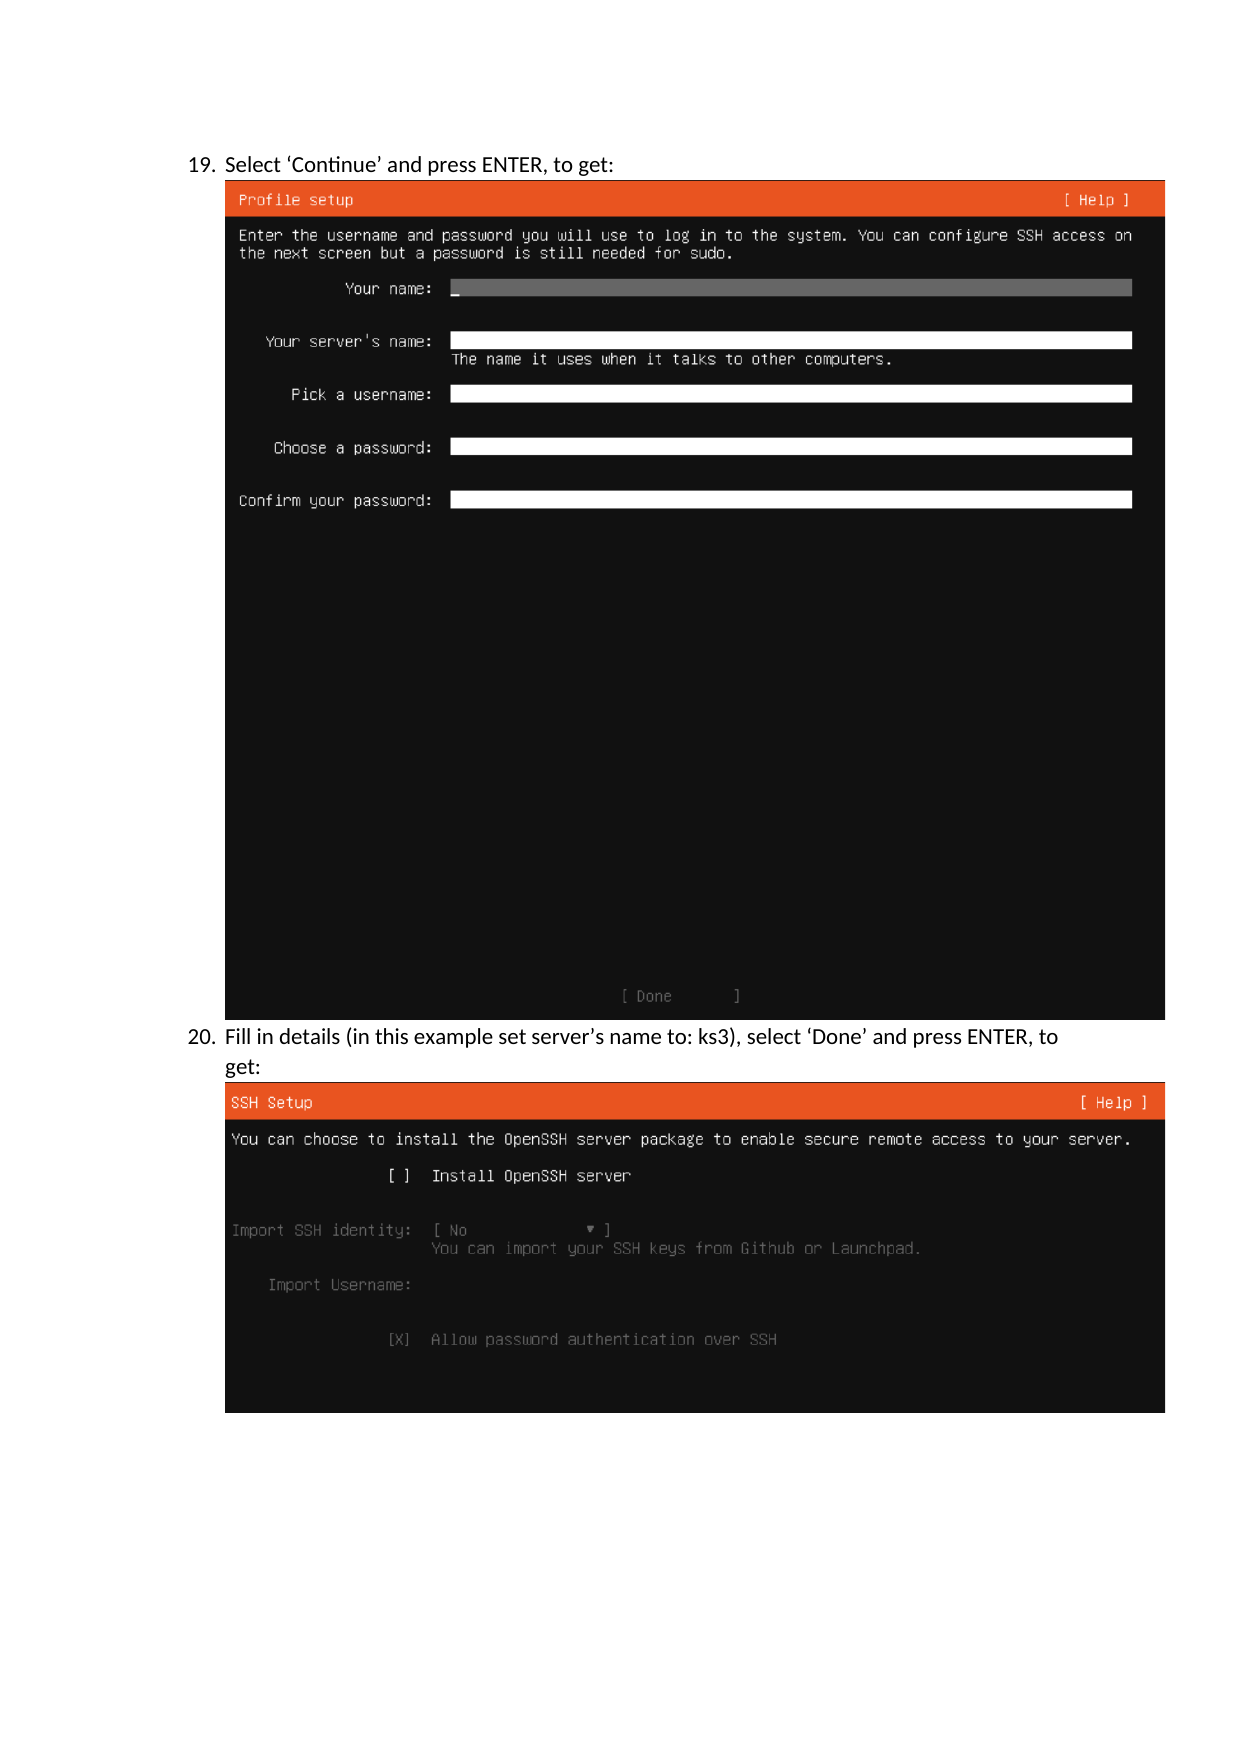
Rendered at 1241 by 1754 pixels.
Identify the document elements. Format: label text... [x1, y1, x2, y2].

picture [225, 180, 1166, 1020]
picture [225, 1082, 1166, 1413]
